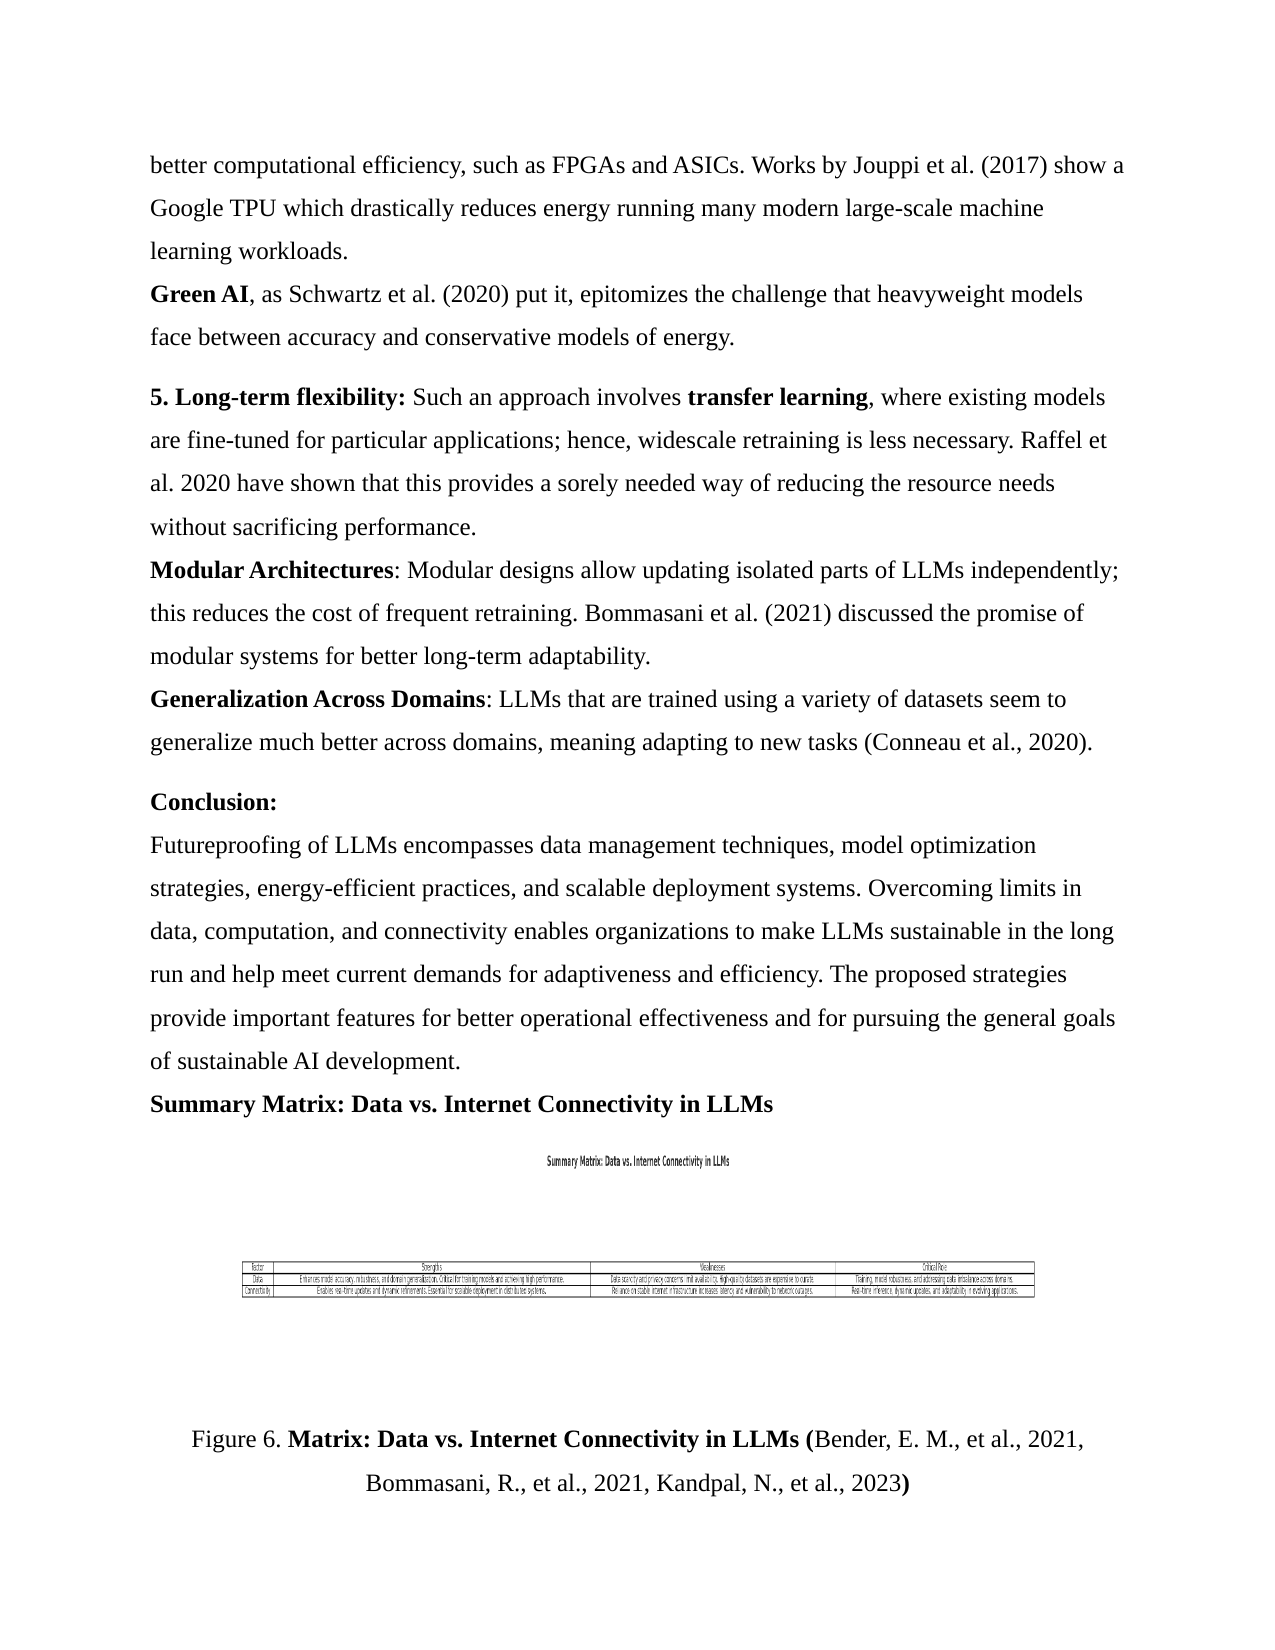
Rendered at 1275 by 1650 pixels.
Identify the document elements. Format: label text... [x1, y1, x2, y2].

text Conclusion: Futureproofing of LLMs encompasses data management techniques, model optimization strategies, energy-efficient practices, and scalable deployment systems. Overcoming limits in data, computation, and connectivity enables organizations to make LLMs sustainable in the long run and help meet current demands for adaptiveness and efficiency. The proposed strategies provide important features for better operational effectiveness and for pursuing the general goals of sustainable AI development. Summary Matrix: Data vs. Internet Connectivity in LLMs [150, 787, 1125, 1118]
picture [239, 1148, 1037, 1394]
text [150, 150, 1125, 351]
text Figure 6. Matrix: Data vs. Internet Connectivity in LLMs (Bender, E. M., et al., 2021, Bommasani, R., et al., 2021, Kandpal, N., et al., 2023) [150, 1424, 1125, 1496]
text 5. Long-term flexibility: Such an approach involves transfer learning, where existing models are fine-tuned for particular applications; hence, widescale retraining is less necessary. Raffel et al. 2020 have shown that this provides a sorely needed way of reducing the resource needs without sacrificing performance. Modular Architectures: Modular designs allow updating isolated parts of LLMs independently; this reduces the cost of frequent retraining. Bommasani et al. (2021) discussed the promise of modular systems for better long-term adaptability. Generalization Across Domains: LLMs that are trained using a variety of datasets seem to generalize much better across domains, meaning adapting to new tasks (Conneau et al., 2020). [150, 382, 1125, 756]
